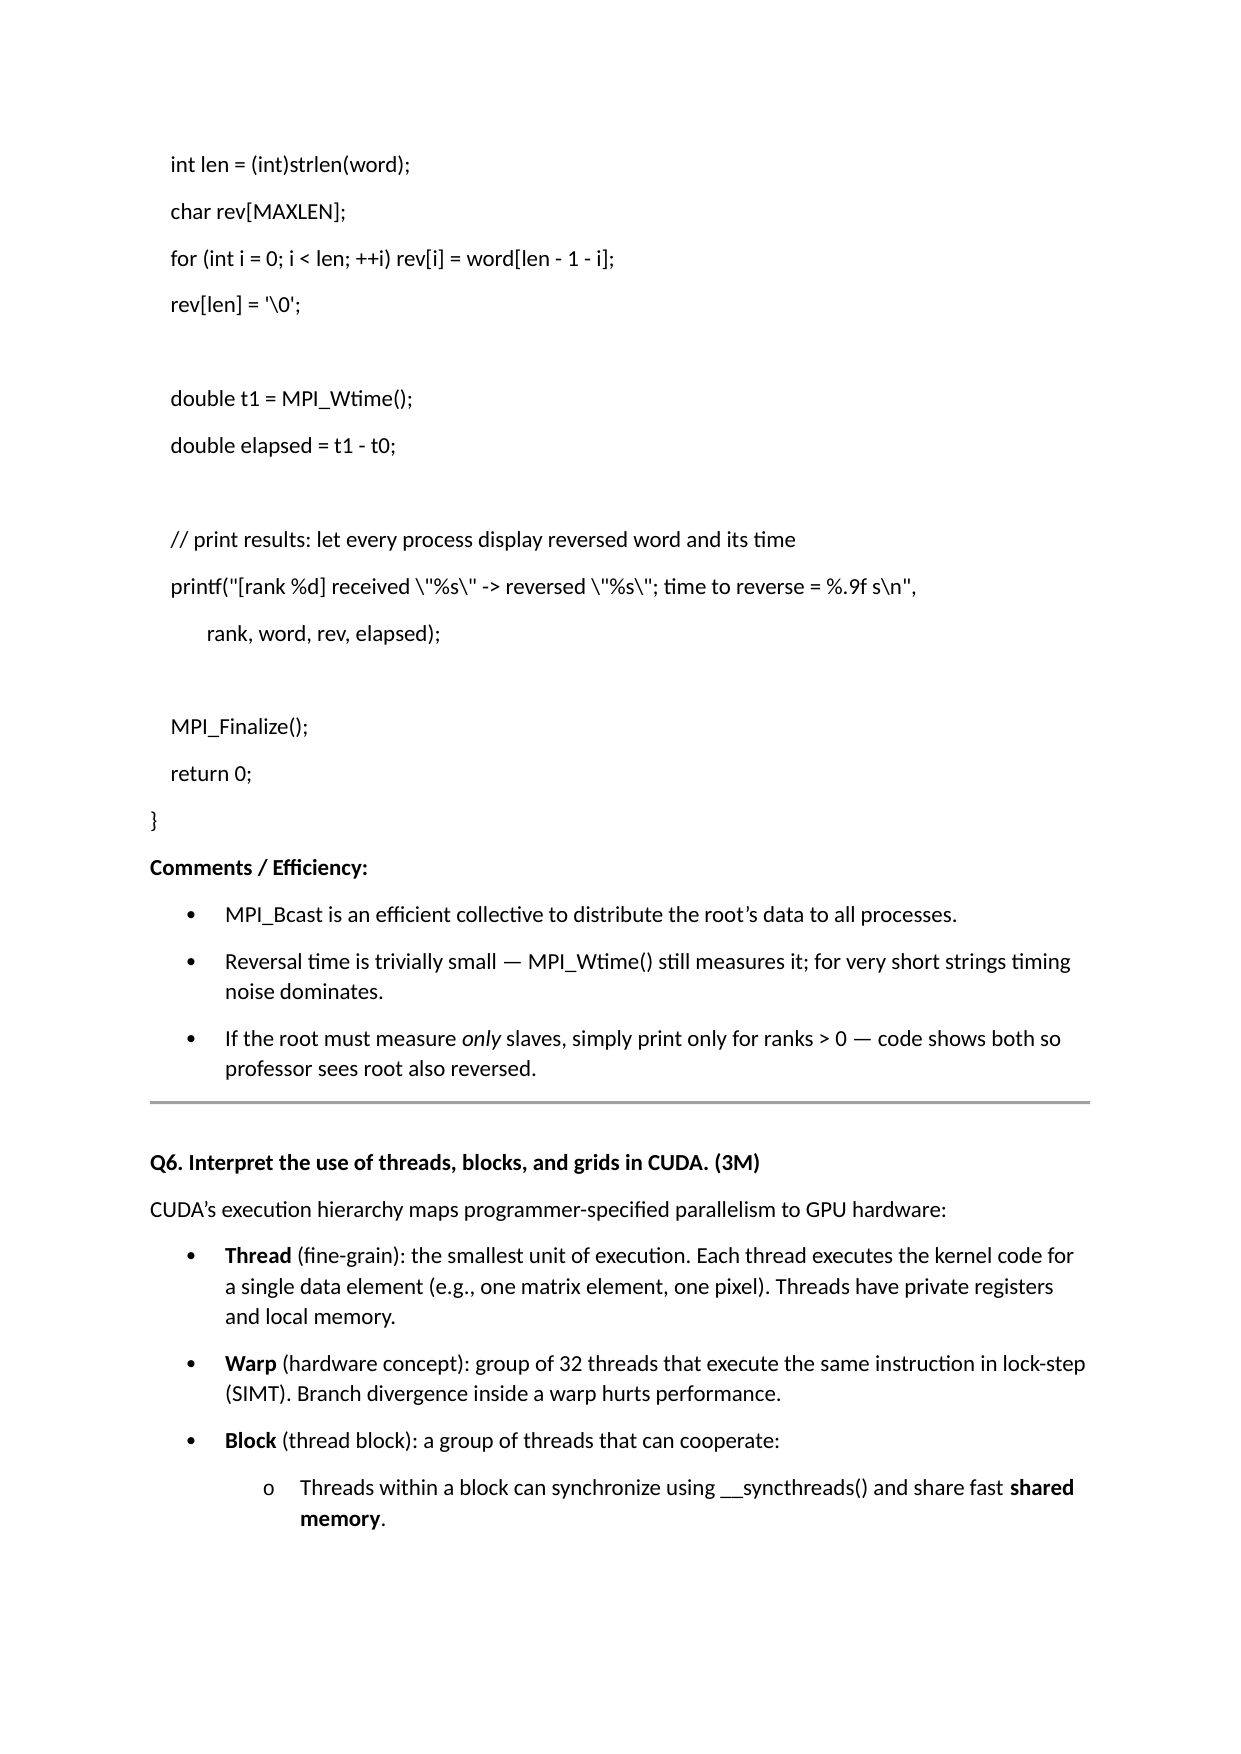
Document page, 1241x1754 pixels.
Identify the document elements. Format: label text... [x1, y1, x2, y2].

text CUDA’s execution hierarchy maps programmer-specified parallelism to GPU hardware: [150, 1195, 1090, 1223]
text for (int i = 0; i < len; ++i) rev[i] = word[len - 1 - i]; [150, 244, 1090, 272]
text printf("[rank %d] received \"%s\" -> reversed \"%s\"; time to reverse = %.9f s\n", [150, 572, 1090, 600]
list MPI_Bcast is an efficient collective to distribute the root’s data to all processes. [187, 900, 1090, 928]
list Warp (hardware concept): group of 32 threads that execute the same instruction in lock-step (SIMT). Branch divergence inside a warp hurts performance. [187, 1349, 1090, 1407]
text double elapsed = t1 - t0; [150, 431, 1090, 459]
text rank, word, rev, elapsed); [150, 619, 1090, 647]
list Threads within a block can synchronize using __syncthreads() and share fast shared memory. [262, 1473, 1090, 1532]
text return 0; [150, 759, 1090, 787]
text MPI_Finalize(); [150, 712, 1090, 741]
text char rev[MAXLEN]; [150, 197, 1090, 225]
text int len = (int)strlen(word); [150, 150, 1090, 178]
text // print results: let every process display reversed word and its time [150, 525, 1090, 553]
text } [150, 806, 1090, 834]
list Reversal time is trivially small — MPI_Wtime() still measures it; for very short strings timing noise dominates. [187, 947, 1090, 1005]
list Thread (fine-grain): the smallest unit of execution. Each thread executes the kernel code for a single data element (e.g., one matrix element, one pixel). Threads have private registers and local memory. [187, 1242, 1090, 1330]
list Block (thread block): a group of threads that can cooperate: [187, 1426, 1090, 1454]
text Q6. Interpret the use of threads, blocks, and grids in CUDA. (3M) [150, 1148, 1090, 1176]
text double t1 = MPI_Wtime(); [150, 384, 1090, 412]
list If the root must measure only slaves, simply print only for ranks > 0 — code shows both so professor sees root also reversed. [187, 1024, 1090, 1082]
text rev[len] = '\0'; [150, 291, 1090, 319]
text Comments / Efficiency: [150, 853, 1090, 881]
